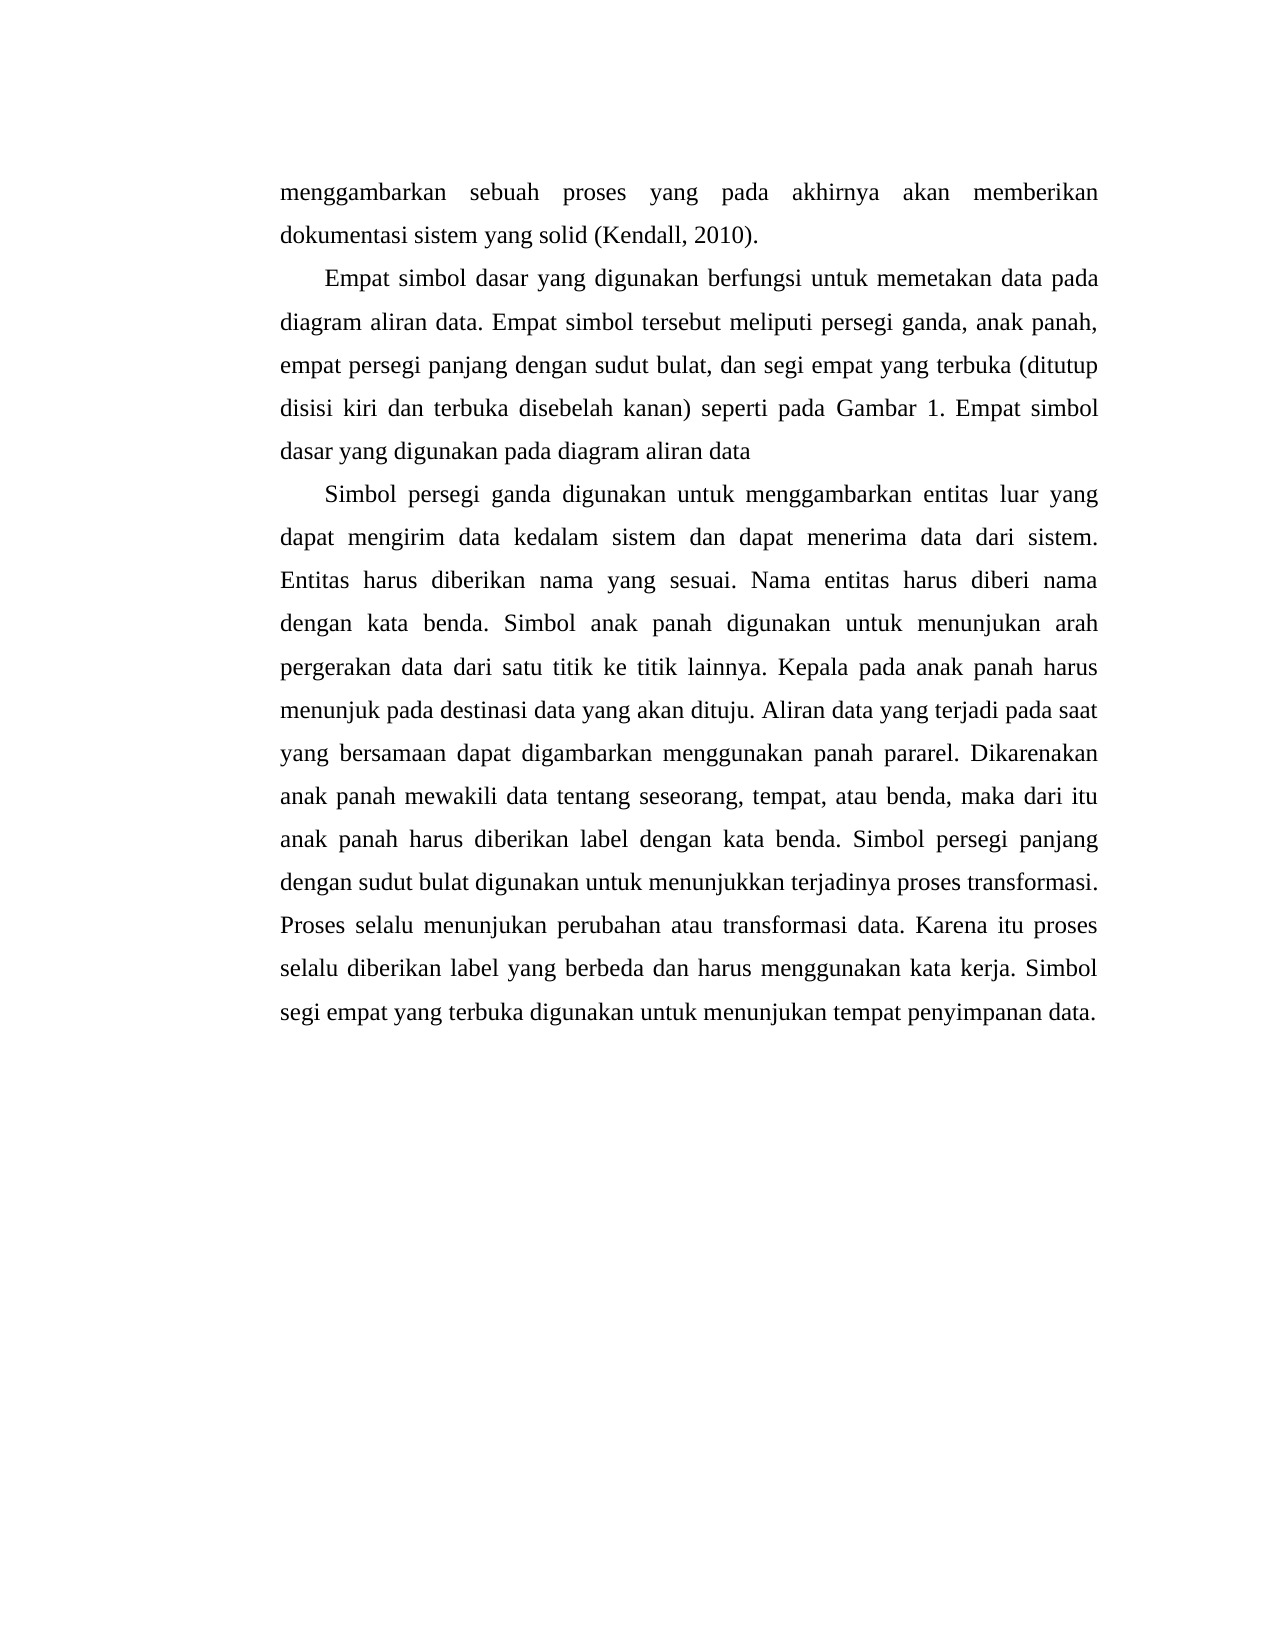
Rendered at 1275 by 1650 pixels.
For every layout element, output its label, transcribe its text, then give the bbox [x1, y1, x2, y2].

text Simbol persegi ganda digunakan untuk menggambarkan entitas luar yang dapat mengirim data kedalam sistem dan dapat menerima data dari sistem. Entitas harus diberikan nama yang sesuai. Nama entitas harus diberi nama dengan kata benda. Simbol anak panah digunakan untuk menunjukan arah pergerakan data dari satu titik ke titik lainnya. Kepala pada anak panah harus menunjuk pada destinasi data yang akan dituju. Aliran data yang terjadi pada saat yang bersamaan dapat digambarkan menggunakan panah pararel. Dikarenakan anak panah mewakili data tentang seseorang, tempat, atau benda, maka dari itu anak panah harus diberikan label dengan kata benda. Simbol persegi panjang dengan sudut bulat digunakan untuk menunjukkan terjadinya proses transformasi. Proses selalu menunjukan perubahan atau transformasi data. Karena itu proses selalu diberikan label yang berbeda dan harus menggunakan kata kerja. Simbol segi empat yang terbuka digunakan untuk menunjukan tempat penyimpanan data. [280, 479, 1099, 1025]
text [280, 177, 1099, 249]
text Empat simbol dasar yang digunakan berfungsi untuk memetakan data pada diagram aliran data. Empat simbol tersebut meliputi persegi ganda, anak panah, empat persegi panjang dengan sudut bulat, dan segi empat yang terbuka (ditutup disisi kiri dan terbuka disebelah kanan) seperti pada Gambar 1. [280, 263, 1099, 465]
